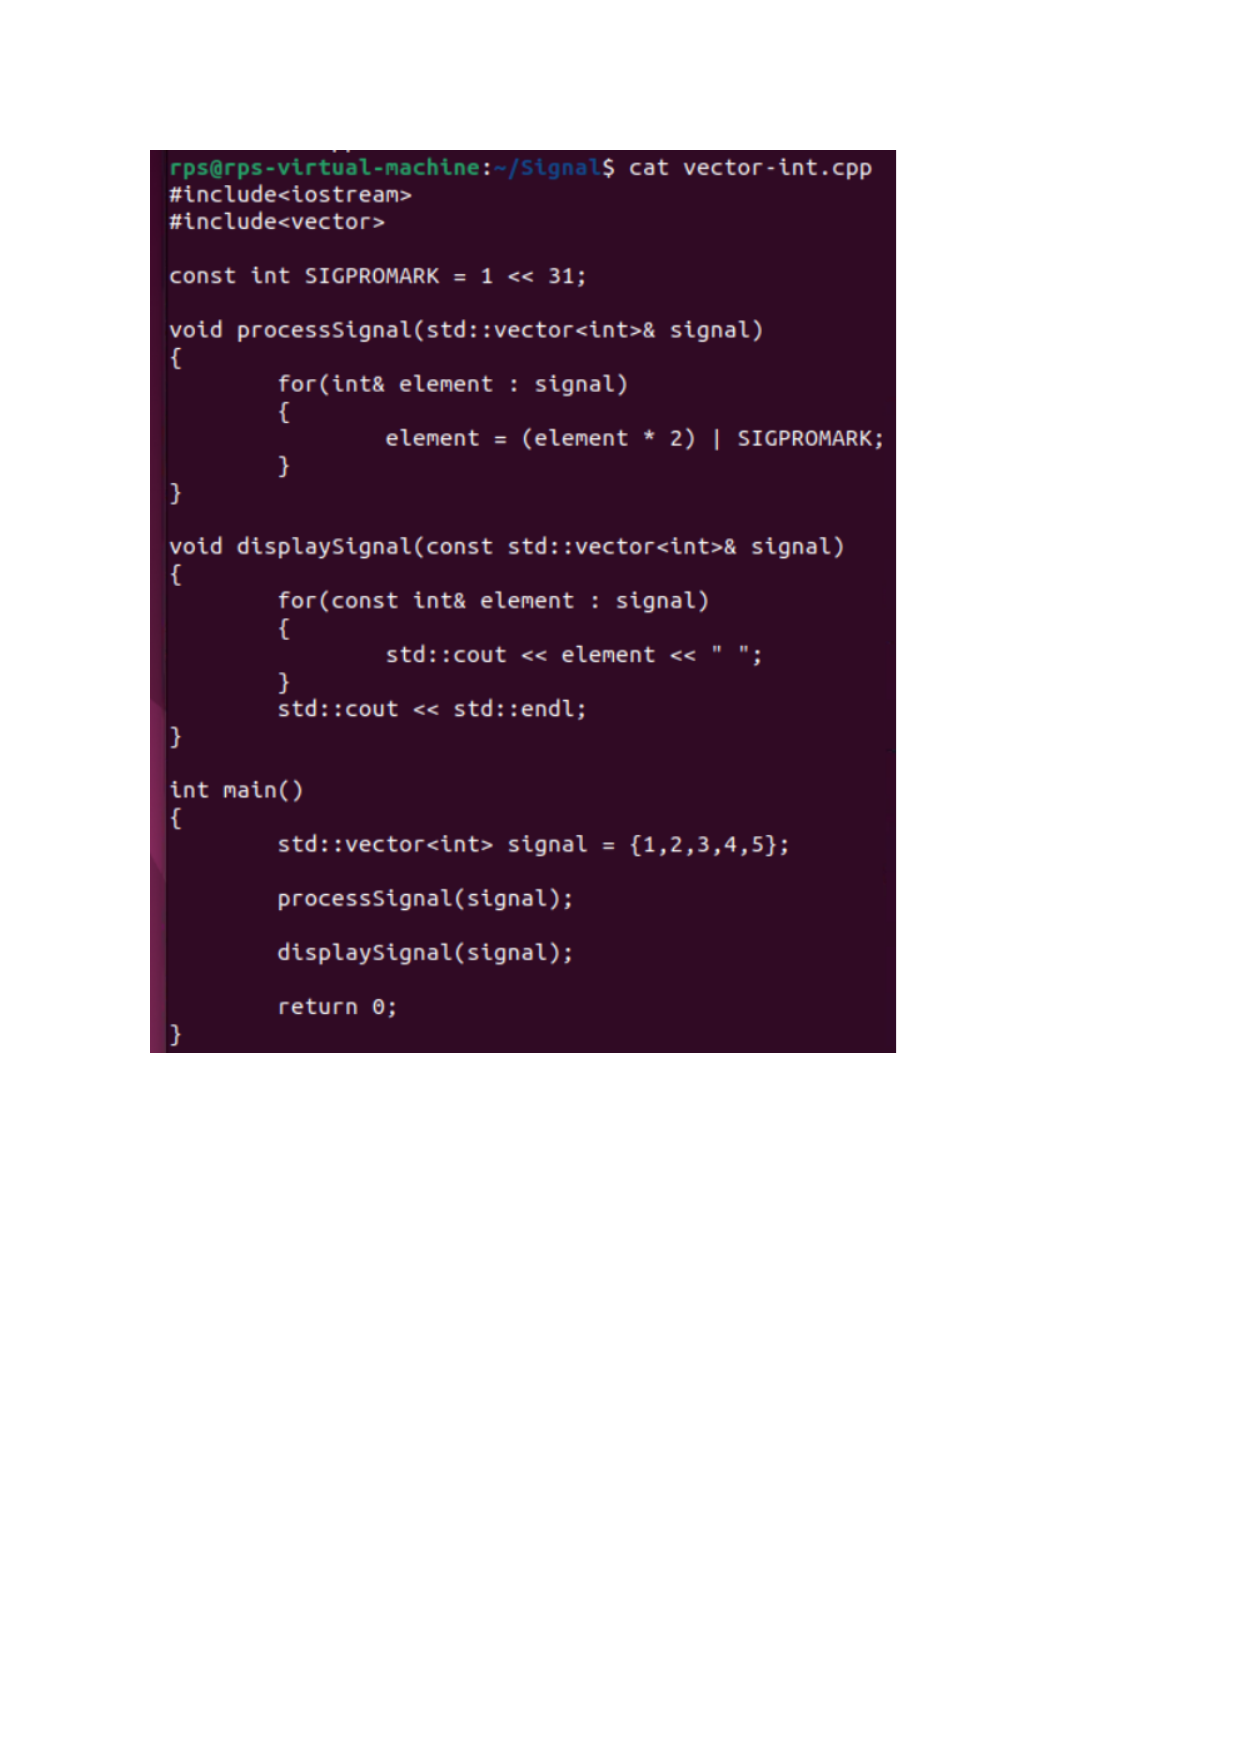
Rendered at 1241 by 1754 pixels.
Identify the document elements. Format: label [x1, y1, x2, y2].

picture [150, 150, 897, 1053]
